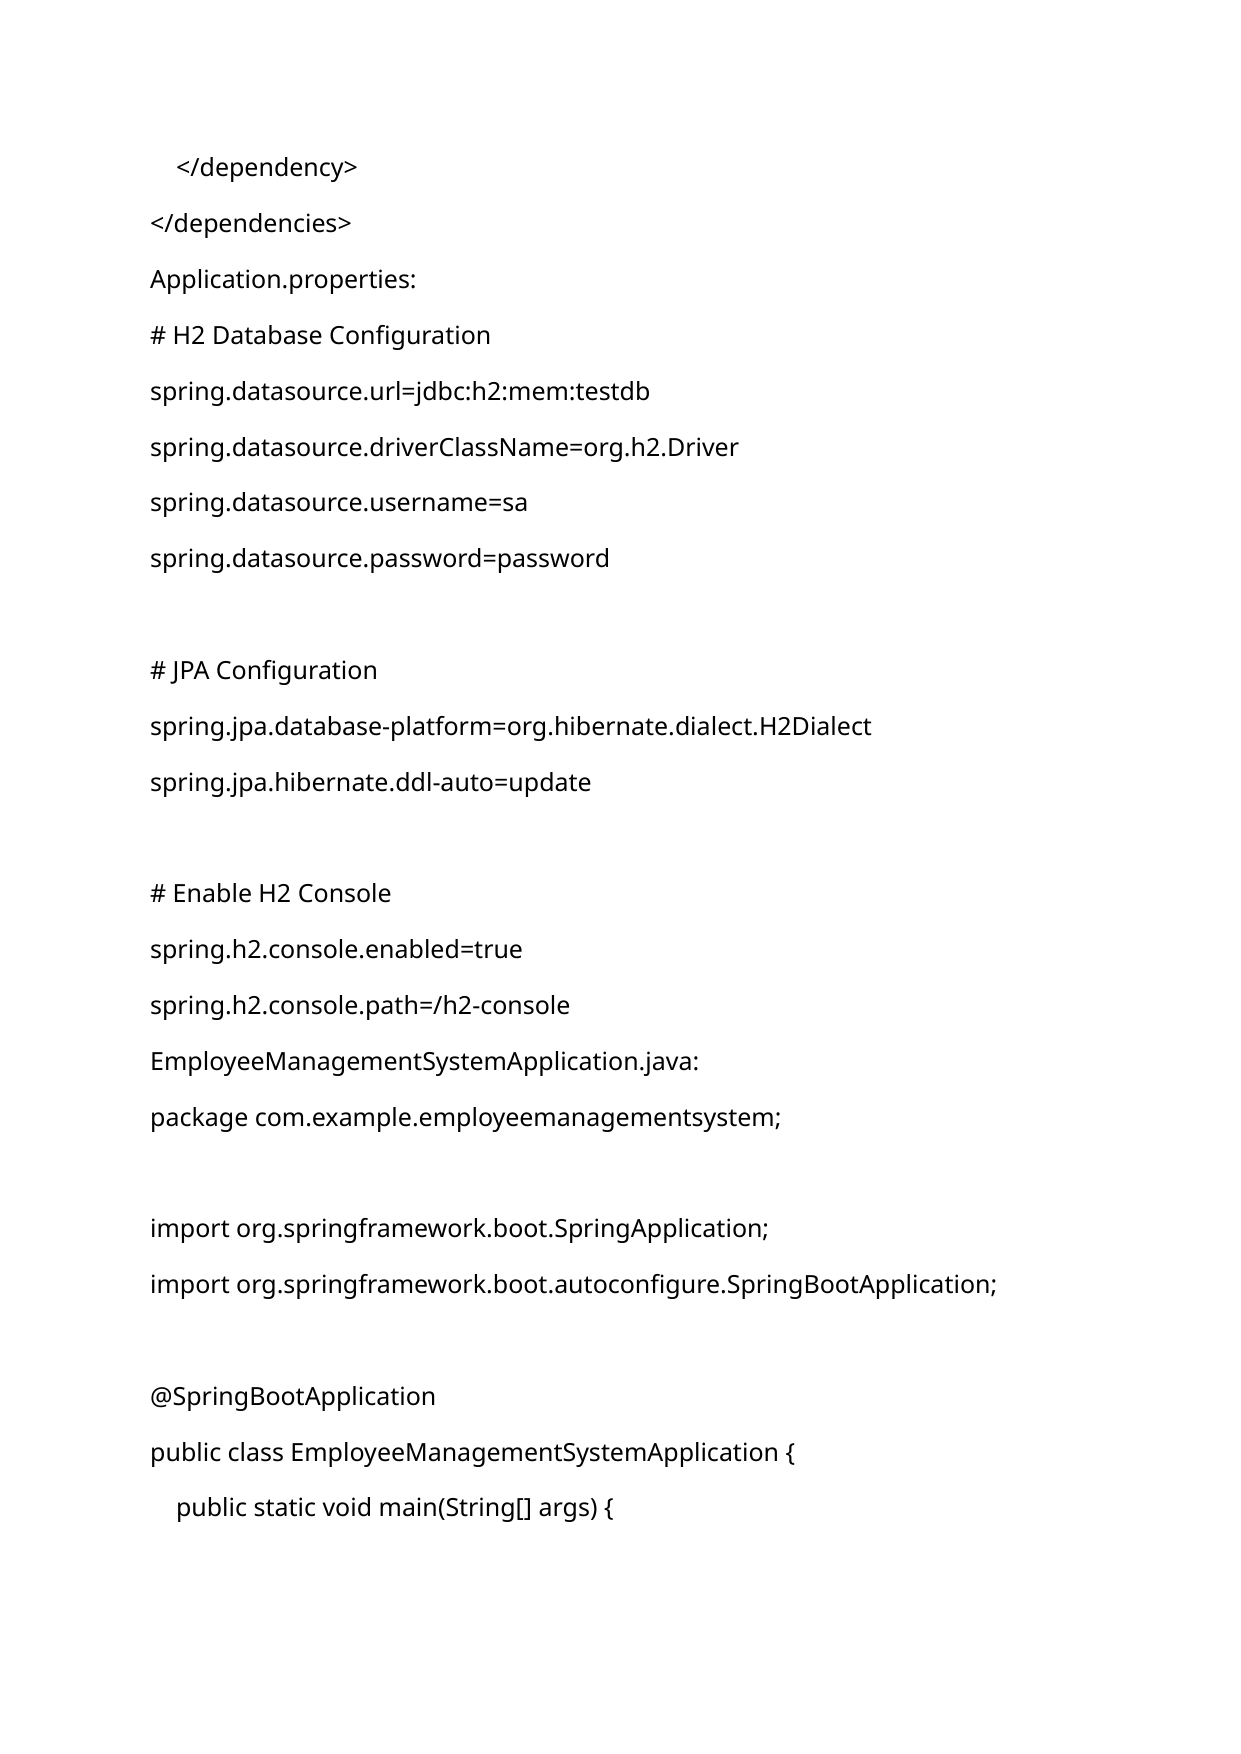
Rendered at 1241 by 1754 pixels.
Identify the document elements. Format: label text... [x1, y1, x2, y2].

text public static void main(String[] args) { [150, 1490, 1090, 1524]
text spring.datasource.url=jdbc:h2:mem:testdb [150, 373, 1090, 407]
text spring.datasource.driverClassName=org.h2.Driver [150, 429, 1090, 463]
text </dependencies> [150, 206, 1090, 240]
text spring.h2.console.path=/h2-console [150, 987, 1090, 1022]
text EmployeeManagementSystemApplication.java: [150, 1043, 1090, 1077]
text spring.jpa.hibernate.ddl-auto=update [150, 764, 1090, 798]
text import org.springframework.boot.SpringApplication; [150, 1211, 1090, 1245]
text # JPA Configuration [150, 652, 1090, 687]
text spring.h2.console.enabled=true [150, 932, 1090, 966]
text # Enable H2 Console [150, 876, 1090, 910]
text public class EmployeeManagementSystemApplication { [150, 1434, 1090, 1468]
text @SpringBootApplication [150, 1378, 1090, 1412]
text # H2 Database Configuration [150, 317, 1090, 352]
text spring.jpa.database-platform=org.hibernate.dialect.H2Dialect [150, 708, 1090, 742]
text Application.properties: [150, 262, 1090, 296]
text package com.example.employeemanagementsystem; [150, 1099, 1090, 1133]
text import org.springframework.boot.autoconfigure.SpringBootApplication; [150, 1267, 1090, 1301]
text spring.datasource.username=sa [150, 485, 1090, 519]
text </dependency> [150, 150, 1090, 184]
text spring.datasource.password=password [150, 541, 1090, 575]
